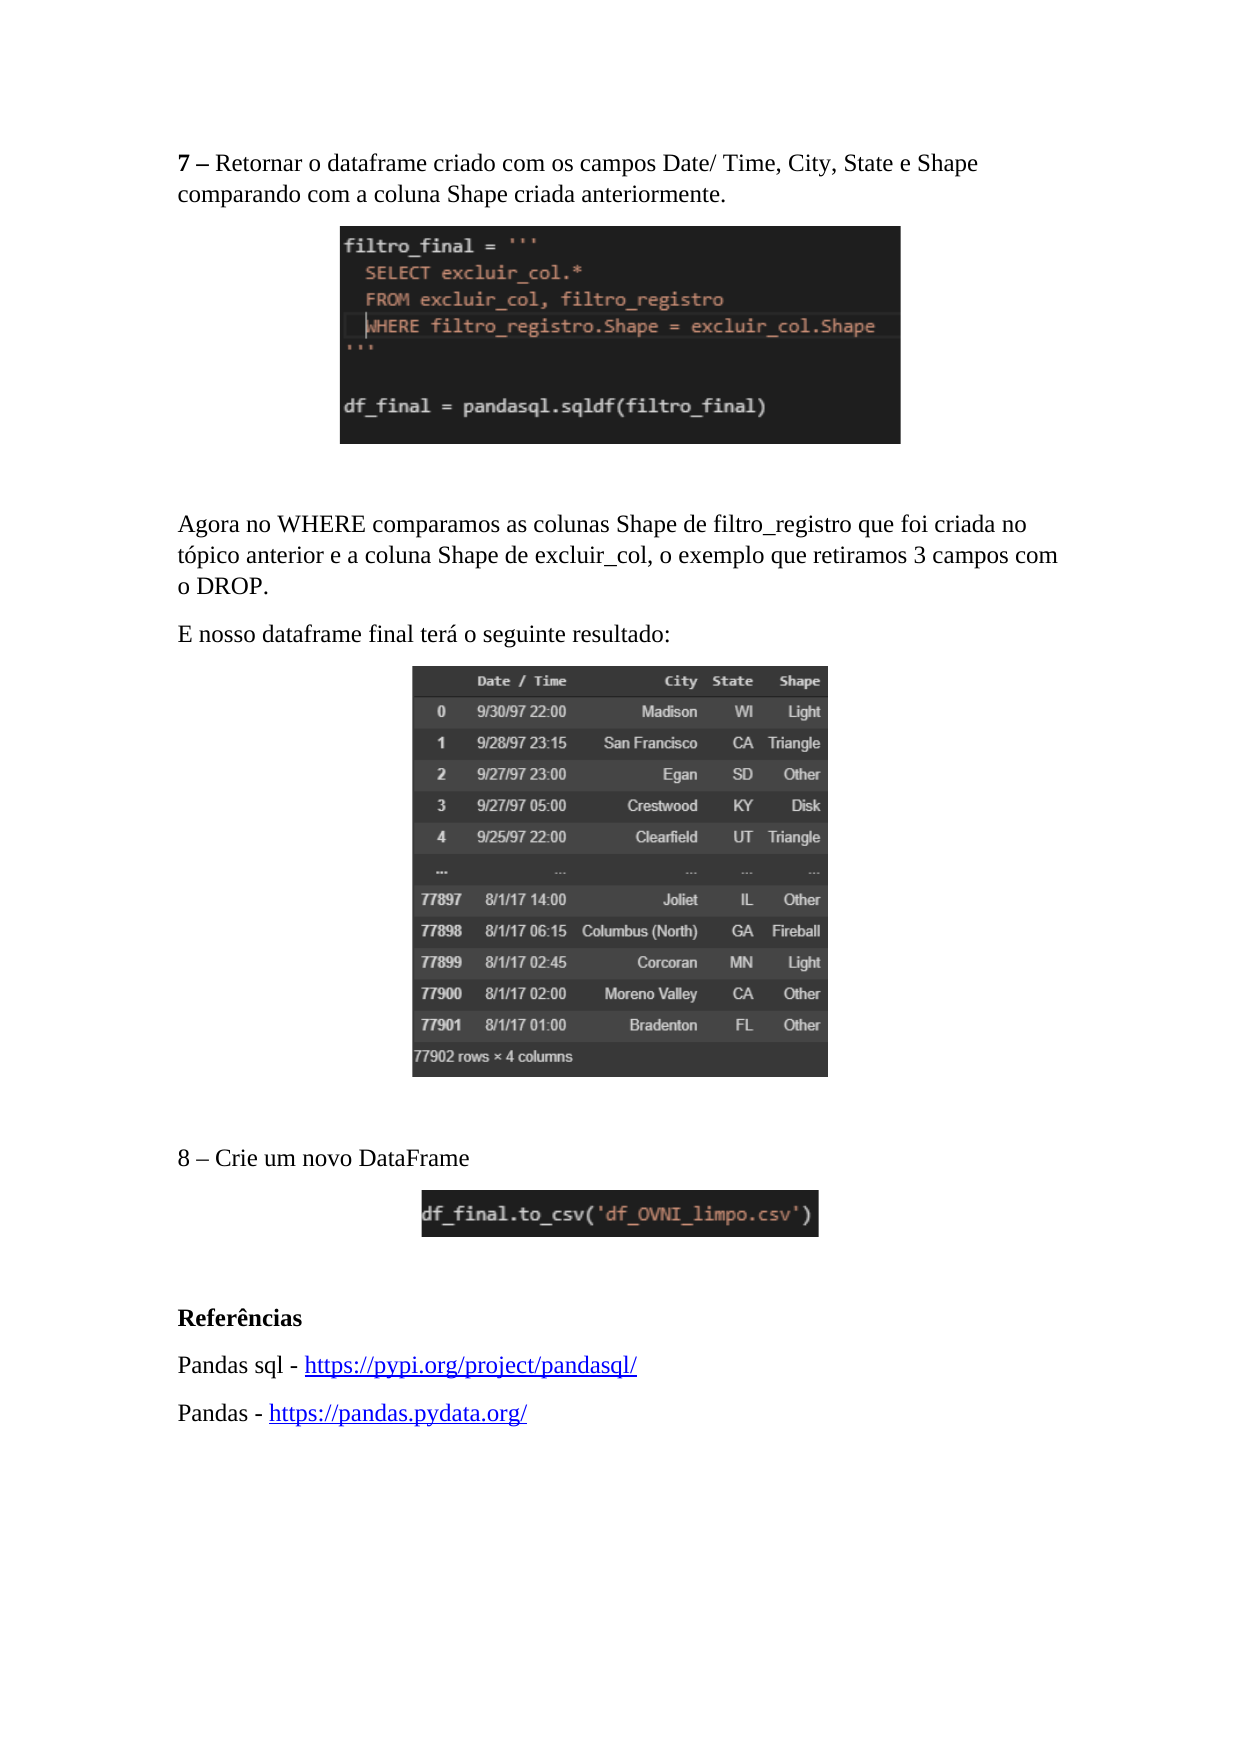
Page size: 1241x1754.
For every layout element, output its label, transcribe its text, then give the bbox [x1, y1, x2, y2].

picture [421, 1190, 819, 1237]
text Pandas sql - https://pypi.org/project/pandasql/ [177, 1350, 1063, 1379]
text 8 – Crie um novo DataFrame [177, 1143, 1063, 1172]
text Referências [177, 1303, 1063, 1331]
text Agora no WHERE comparamos as colunas Shape de filtro_registro que foi criada no tópico anterior e a coluna Shape de excluir_col, o exemplo que retiramos 3 campos com o DROP. [177, 509, 1063, 600]
text Pandas - https://pandas.pydata.org/ [177, 1398, 1063, 1427]
picture [412, 666, 828, 1077]
text E nosso dataframe final terá o seguinte resultado: [177, 619, 1063, 648]
picture [339, 226, 901, 444]
text 7 – Retornar o dataframe criado com os campos Date/ Time, City, State e Shape comparando com a coluna Shape criada anteriormente. [177, 148, 1063, 207]
